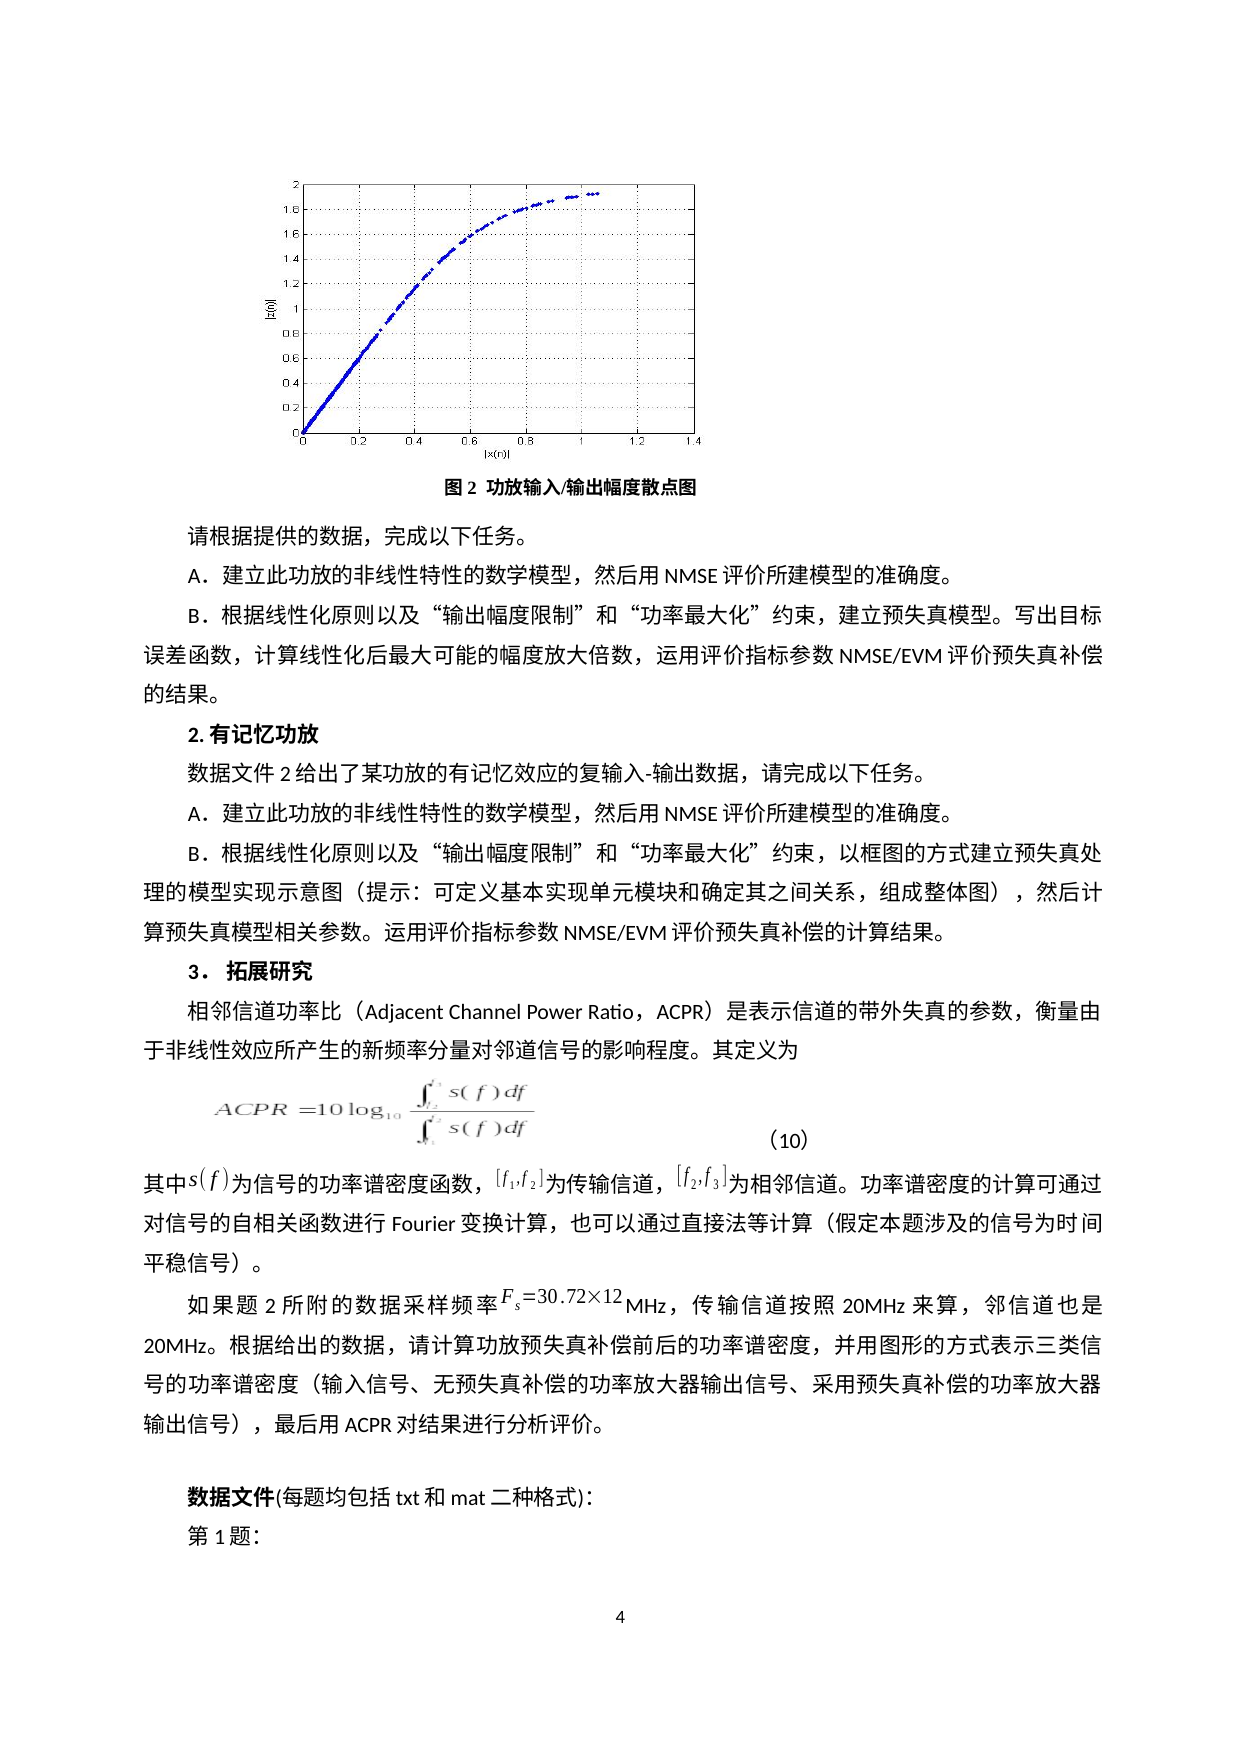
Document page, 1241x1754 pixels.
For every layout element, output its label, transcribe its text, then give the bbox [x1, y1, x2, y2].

list 数据文件2给出了某功放的有记忆效应的复输入-输出数据，请完成以下任务。 [143, 756, 1103, 788]
list 2. 有记忆功放 [143, 717, 1103, 748]
list 3． 拓展研究 [143, 954, 1103, 986]
list A．建立此功放的非线性特性的数学模型，然后用NMSE评价所建模型的准确度。 [143, 558, 1103, 590]
list 数据文件(每题均包括txt和mat二种格式)： [143, 1480, 1103, 1511]
picture [237, 162, 740, 466]
list A．建立此功放的非线性特性的数学模型，然后用NMSE评价所建模型的准确度。 [143, 796, 1103, 828]
list 如果题2所附的数据采样频率MHz，传输信道按照20MHz来算，邻信道也是20MHz。根据给出的数据，请计算功放预失真补偿前后的功率谱密度，并用图形的方式表示三类信号的功率谱密度（输入信号、无预失真补偿的功率放大器输出信号、采用预失真补偿的功率放大器输出信号），最后用ACPR对结果进行分析评价。 [143, 1285, 1103, 1438]
list 其中为信号的功率谱密度函数，为传输信道，为相邻信道。功率谱密度的计算可通过对信号的自相关函数进行Fourier变换计算，也可以通过直接法等计算（假定本题涉及的信号为时间平稳信号）。 [143, 1163, 1103, 1277]
list 图2 功放输入/输出幅度散点图 [143, 472, 1103, 500]
list 请根据提供的数据，完成以下任务。 [143, 519, 1103, 551]
list B．根据线性化原则以及“输出幅度限制”和“功率最大化”约束，以框图的方式建立预失真处理的模型实现示意图（提示：可定义基本实现单元模块和确定其之间关系，组成整体图），然后计算预失真模型相关参数。运用评价指标参数NMSE/EVM评价预失真补偿的计算结果。 [143, 836, 1103, 946]
list 第1题： [143, 1519, 1103, 1551]
list B．根据线性化原则以及“输出幅度限制”和“功率最大化”约束，建立预失真模型。写出目标误差函数，计算线性化后最大可能的幅度放大倍数，运用评价指标参数NMSE/EVM评价预失真补偿的结果。 [143, 598, 1103, 709]
list 相邻信道功率比（Adjacent Channel Power Ratio，ACPR）是表示信道的带外失真的参数，衡量由于非线性效应所产生的新频率分量对邻道信号的影响程度。其定义为 [143, 994, 1103, 1065]
list （10） [143, 1073, 1103, 1155]
